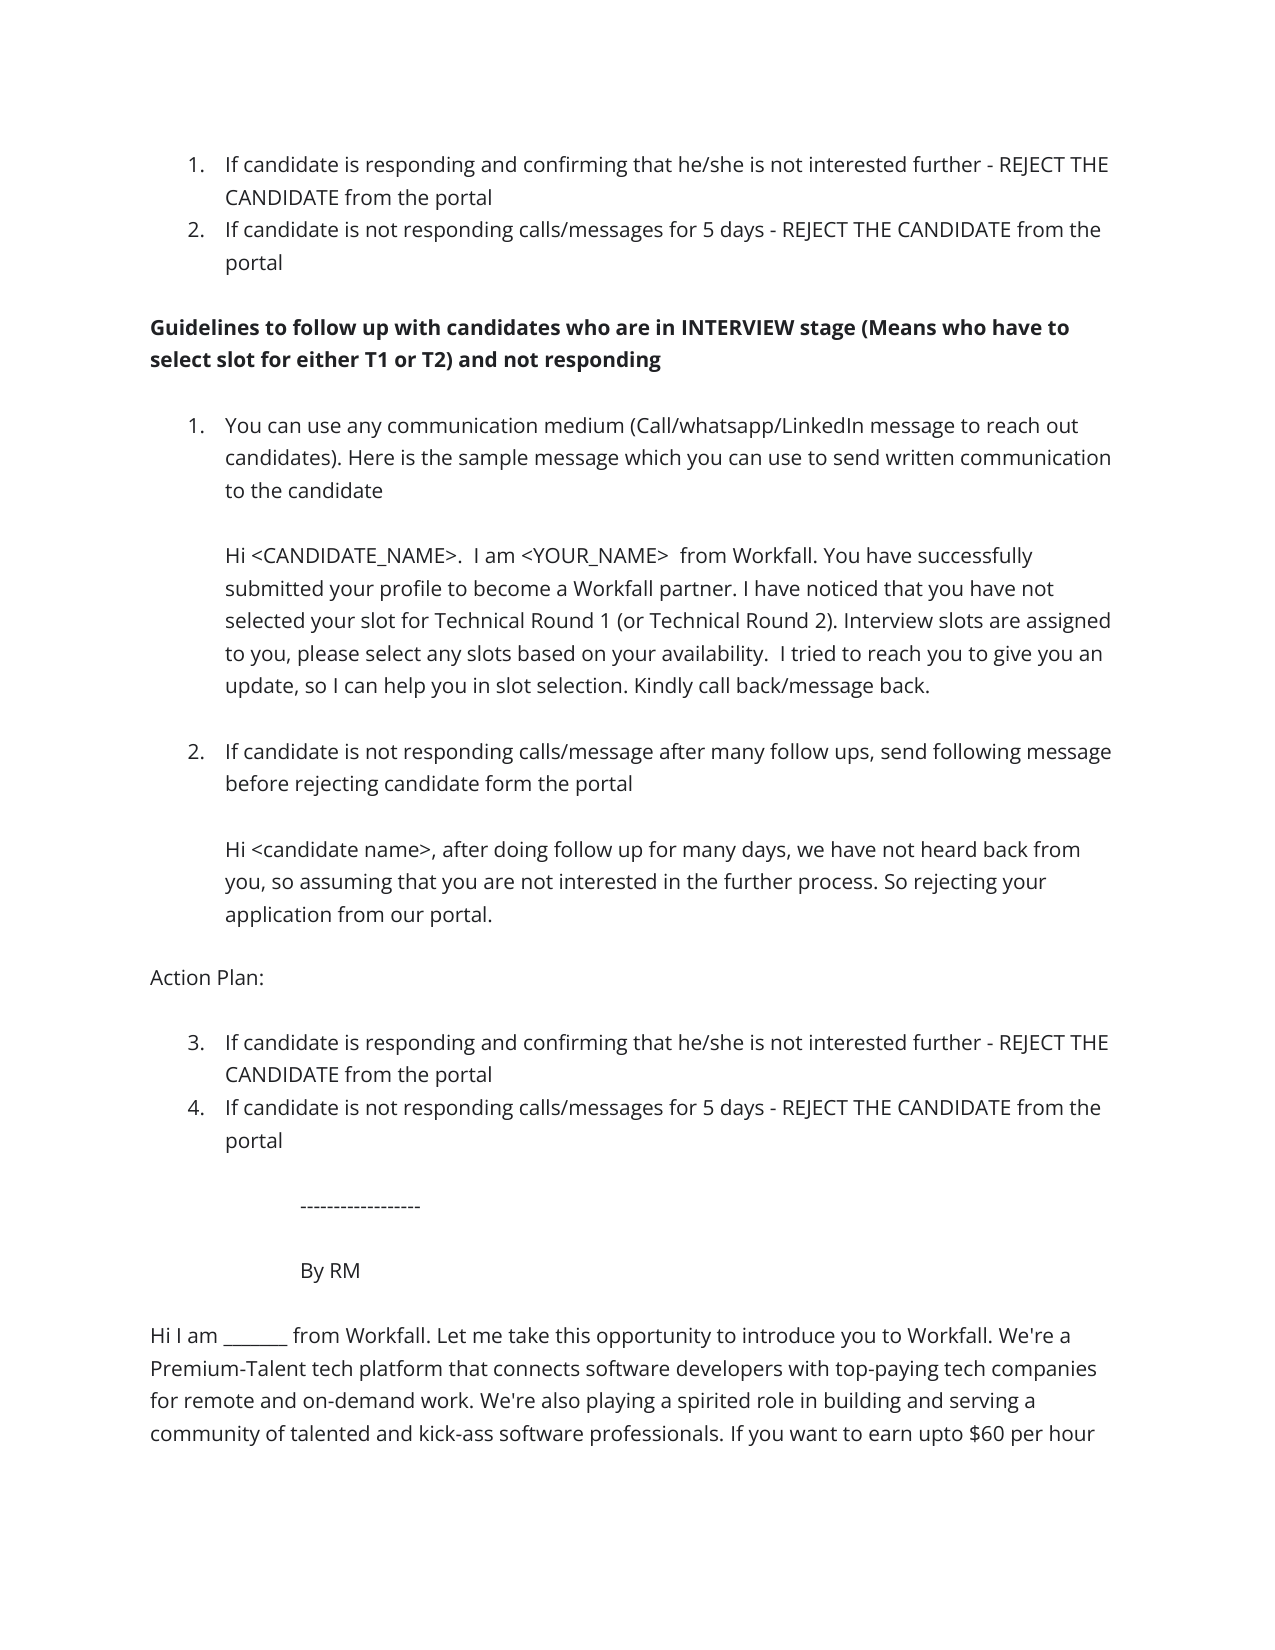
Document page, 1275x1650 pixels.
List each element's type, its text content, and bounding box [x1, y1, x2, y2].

text By RM [300, 1256, 1125, 1284]
text ------------------ [300, 1191, 1125, 1219]
text Hi <candidate name>, after doing follow up for many days, we have not heard back from you, so assuming that you are not interested in the further process. So rejecting your application from our portal. [225, 835, 1125, 928]
list If candidate is not responding calls/message after many follow ups, send following message before rejecting candidate form the portal [187, 737, 1125, 798]
list You can use any communication medium (Call/whatsapp/LinkedIn message to reach out candidates). Here is the sample message which you can use to send written communication to the candidate [187, 411, 1125, 504]
list If candidate is responding and confirming that he/she is not interested further - REJECT THE CANDIDATE from the portal [187, 150, 1125, 211]
text Hi <CANDIDATE_NAME>. I am <YOUR_NAME> from Workfall. You have successfully submitted your profile to become a Workfall partner. I have noticed that you have not selected your slot for Technical Round 1 (or Technical Round 2). Interview slots are assigned to you, please select any slots based on your availability. I tried to reach you to give you an update, so I can help you in slot selection. Kindly call back/message back. [225, 541, 1125, 700]
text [150, 1321, 1125, 1448]
list If candidate is not responding calls/messages for 5 days - REJECT THE CANDIDATE from the portal [187, 1093, 1125, 1154]
list If candidate is not responding calls/messages for 5 days - REJECT THE CANDIDATE from the portal [187, 215, 1125, 276]
text Action Plan: [150, 963, 1125, 991]
text Guidelines to follow up with candidates who are in INTERVIEW stage (Means who have to select slot for either T1 or T2) and not responding [150, 313, 1125, 374]
list If candidate is responding and confirming that he/she is not interested further - REJECT THE CANDIDATE from the portal [187, 1028, 1125, 1089]
